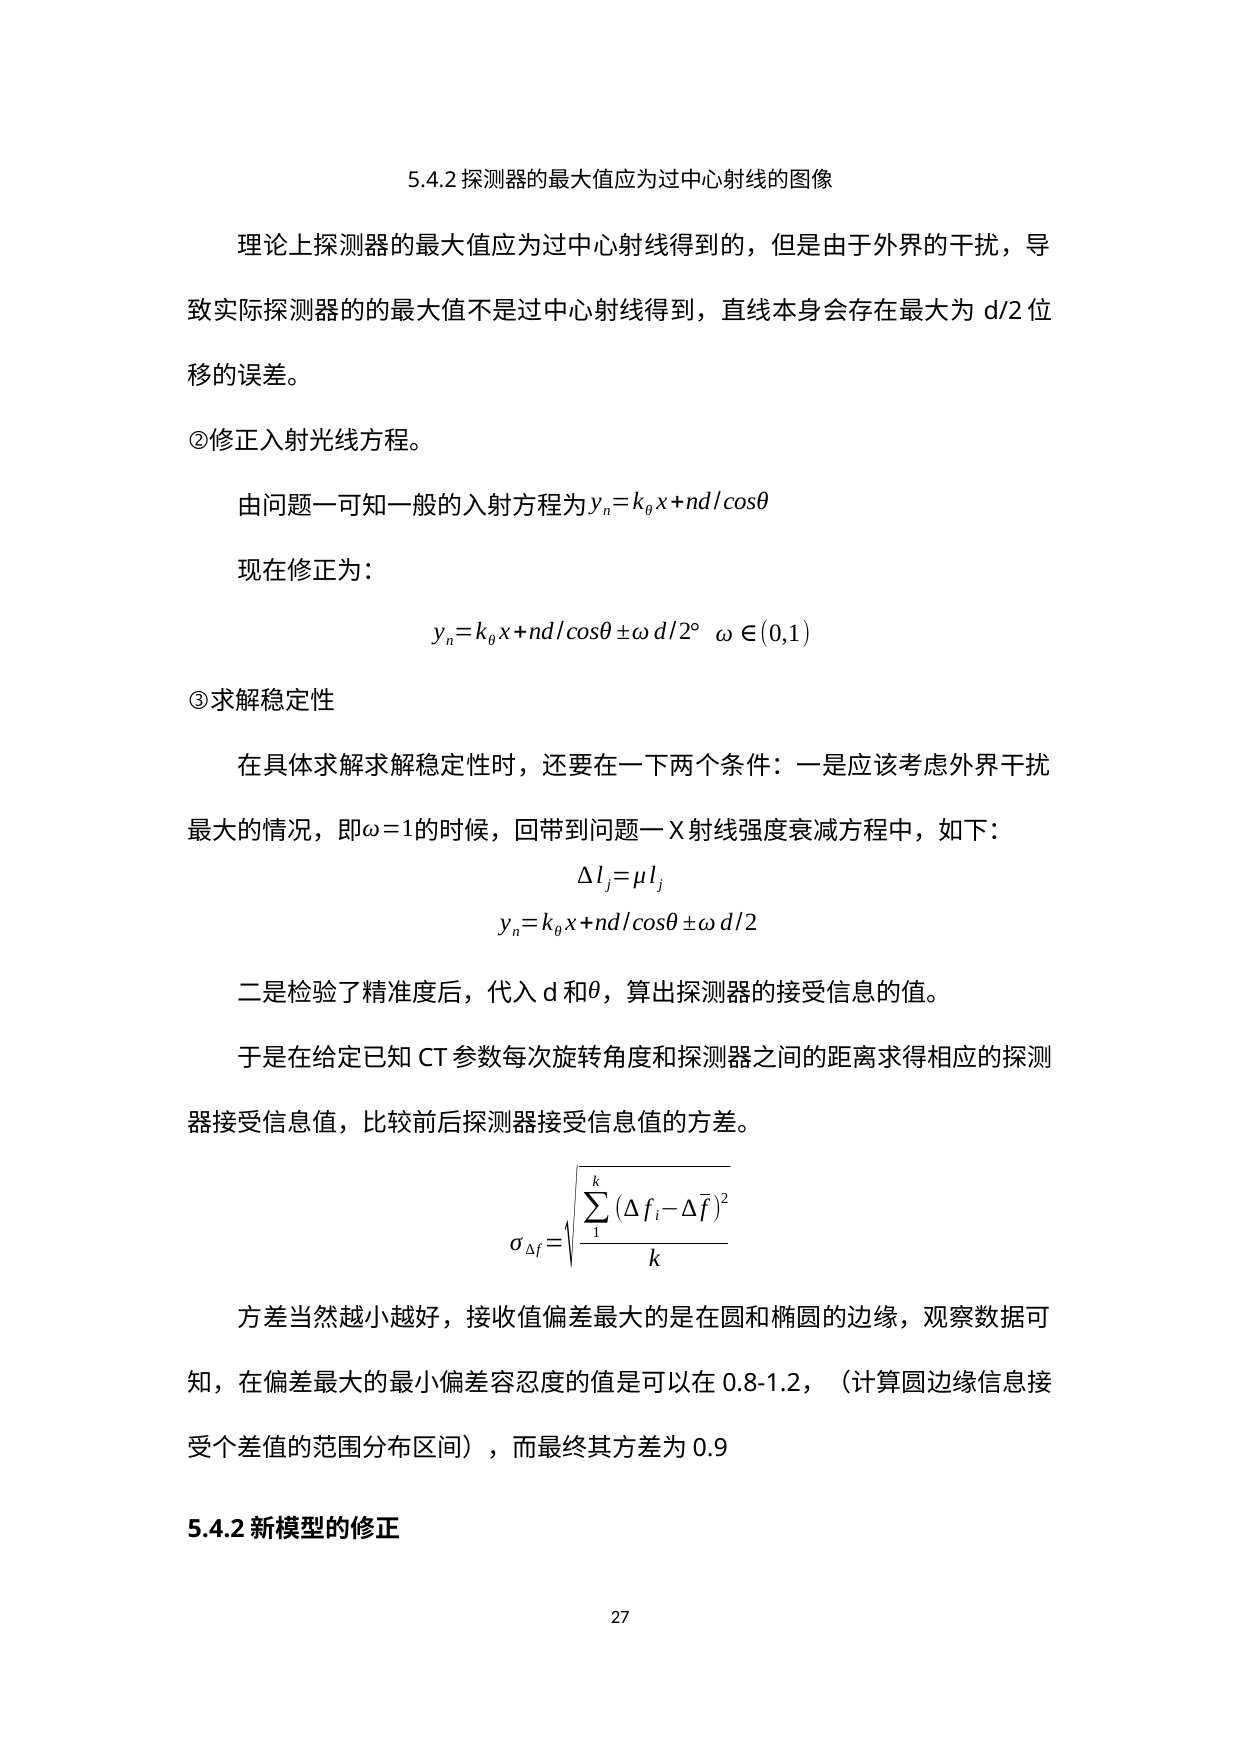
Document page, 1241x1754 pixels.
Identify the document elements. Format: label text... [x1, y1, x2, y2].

text 5.4.2探测器的最大值应为过中心射线的图像 [187, 162, 1053, 194]
text 修正入射光线方程。 [187, 406, 1053, 471]
text 于是在给定已知CT参数每次旋转角度和探测器之间的距离求得相应的探测器接受信息值，比较前后探测器接受信息值的方差。 [187, 1023, 1053, 1153]
text 二是检验了精准度后，代入d和，算出探测器的接受信息的值。 [187, 958, 1053, 1023]
text 现在修正为： [187, 536, 1053, 601]
text 由问题一可知一般的入射方程为 [187, 471, 1053, 536]
text 求解稳定性 [187, 666, 1053, 731]
text 。 [187, 601, 1053, 666]
text 方差当然越小越好，接收值偏差最大的是在圆和椭圆的边缘，观察数据可知，在偏差最大的最小偏差容忍度的值是可以在0.8-1.2，（计算圆边缘信息接受个差值的范围分布区间），而最终其方差为0.9 [187, 1283, 1053, 1478]
text 在具体求解求解稳定性时，还要在一下两个条件：一是应该考虑外界干扰最大的情况，即的时候，回带到问题一X射线强度衰减方程中，如下： [187, 731, 1053, 861]
text 5.4.2新模型的修正 [187, 1494, 1053, 1559]
text 理论上探测器的最大值应为过中心射线得到的，但是由于外界的干扰，导致实际探测器的的最大值不是过中心射线得到，直线本身会存在最大为d/2位移的误差。 [187, 211, 1053, 406]
